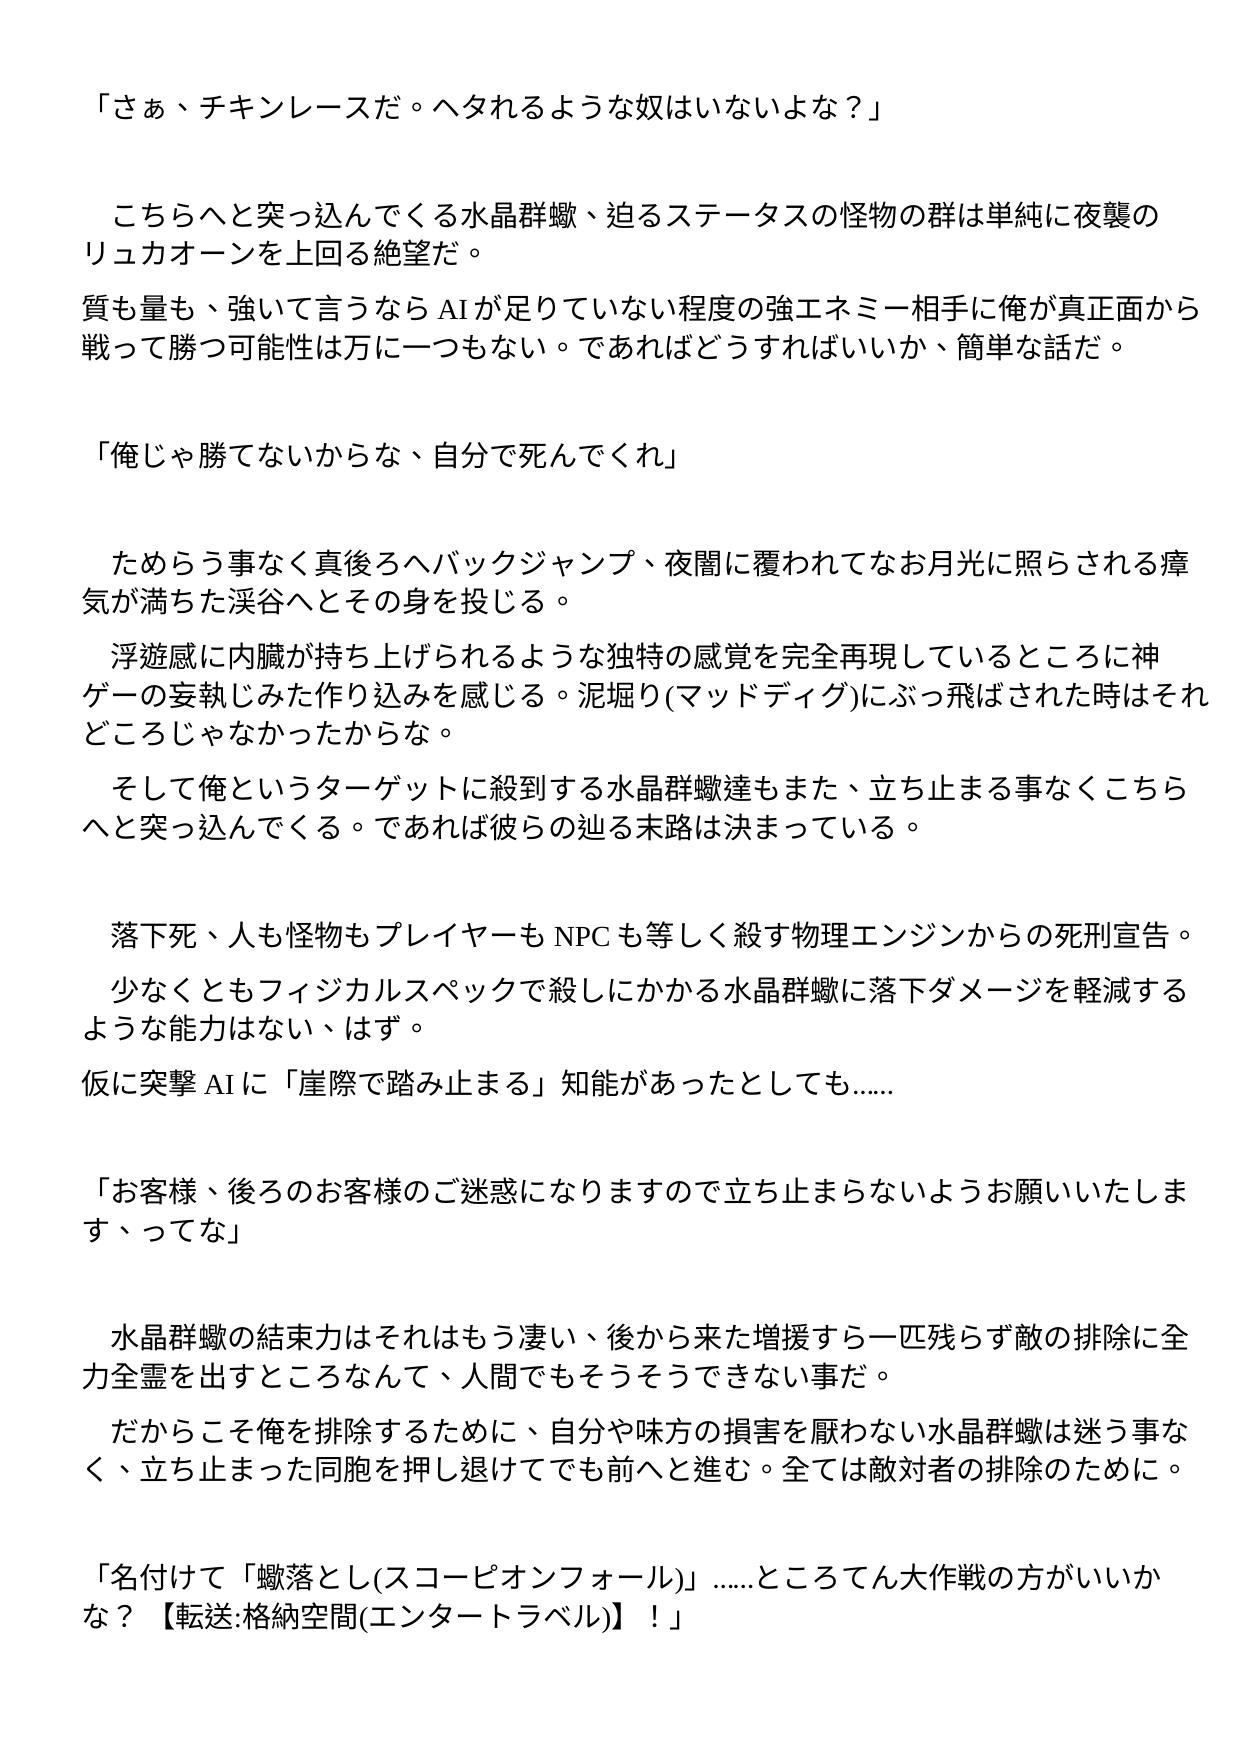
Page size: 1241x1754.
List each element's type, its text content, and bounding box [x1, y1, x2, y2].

text 質も量も、強いて言うならAIが足りていない程度の強エネミー相手に俺が真正面から戦って勝つ可能性は万に一つもない。であればどうすればいいか、簡単な話だ。 [81, 291, 1215, 366]
text そして俺というターゲットに殺到する水晶群蠍達もまた、立ち止まる事なくこちらへと突っ込んでくる。であれば彼らの辿る末路は決まっている。 [81, 771, 1215, 845]
text 「俺じゃ勝てないからな、自分で死んでくれ」 [81, 438, 1215, 473]
text 「お客様、後ろのお客様のご迷惑になりますので立ち止まらないようお願いいたします、ってな」 [81, 1174, 1215, 1248]
text こちらへと突っ込んでくる水晶群蠍、迫るステータスの怪物の群は単純に夜襲のリュカオーンを上回る絶望だ。 [81, 198, 1215, 272]
text 少なくともフィジカルスペックで殺しにかかる水晶群蠍に落下ダメージを軽減するような能力はない、はず。 [81, 973, 1215, 1047]
text 落下死、人も怪物もプレイヤーもNPCも等しく殺す物理エンジンからの死刑宣告。 [81, 918, 1215, 953]
text ためらう事なく真後ろへバックジャンプ、夜闇に覆われてなお月光に照らされる瘴気が満ちた渓谷へとその身を投じる。 [81, 546, 1215, 620]
text 浮遊感に内臓が持ち上げられるような独特の感覚を完全再現しているところに神ゲーの妄執じみた作り込みを感じる。泥堀り(マッドディグ)にぶっ飛ばされた時はそれどころじゃなかったからな。 [81, 639, 1215, 752]
text 仮に突撃AIに「崖際で踏み止まる」知能があったとしても…… [81, 1066, 1215, 1102]
text だからこそ俺を排除するために、自分や味方の損害を厭わない水晶群蠍は迷う事なく、立ち止まった同胞を押し退けてでも前へと進む。全ては敵対者の排除のために。 [81, 1414, 1215, 1488]
text 水晶群蠍の結束力はそれはもう凄い、後から来た増援すら一匹残らず敵の排除に全力全霊を出すところなんて、人間でもそうそうできない事だ。 [81, 1321, 1215, 1394]
text 「名付けて「蠍落とし(スコーピオンフォール)」……ところてん大作戦の方がいいかな？ 【転送:格納空間(エンタートラベル)】！」 [81, 1560, 1215, 1634]
text 「さぁ、チキンレースだ。ヘタれるような奴はいないよな？」 [81, 90, 1215, 126]
